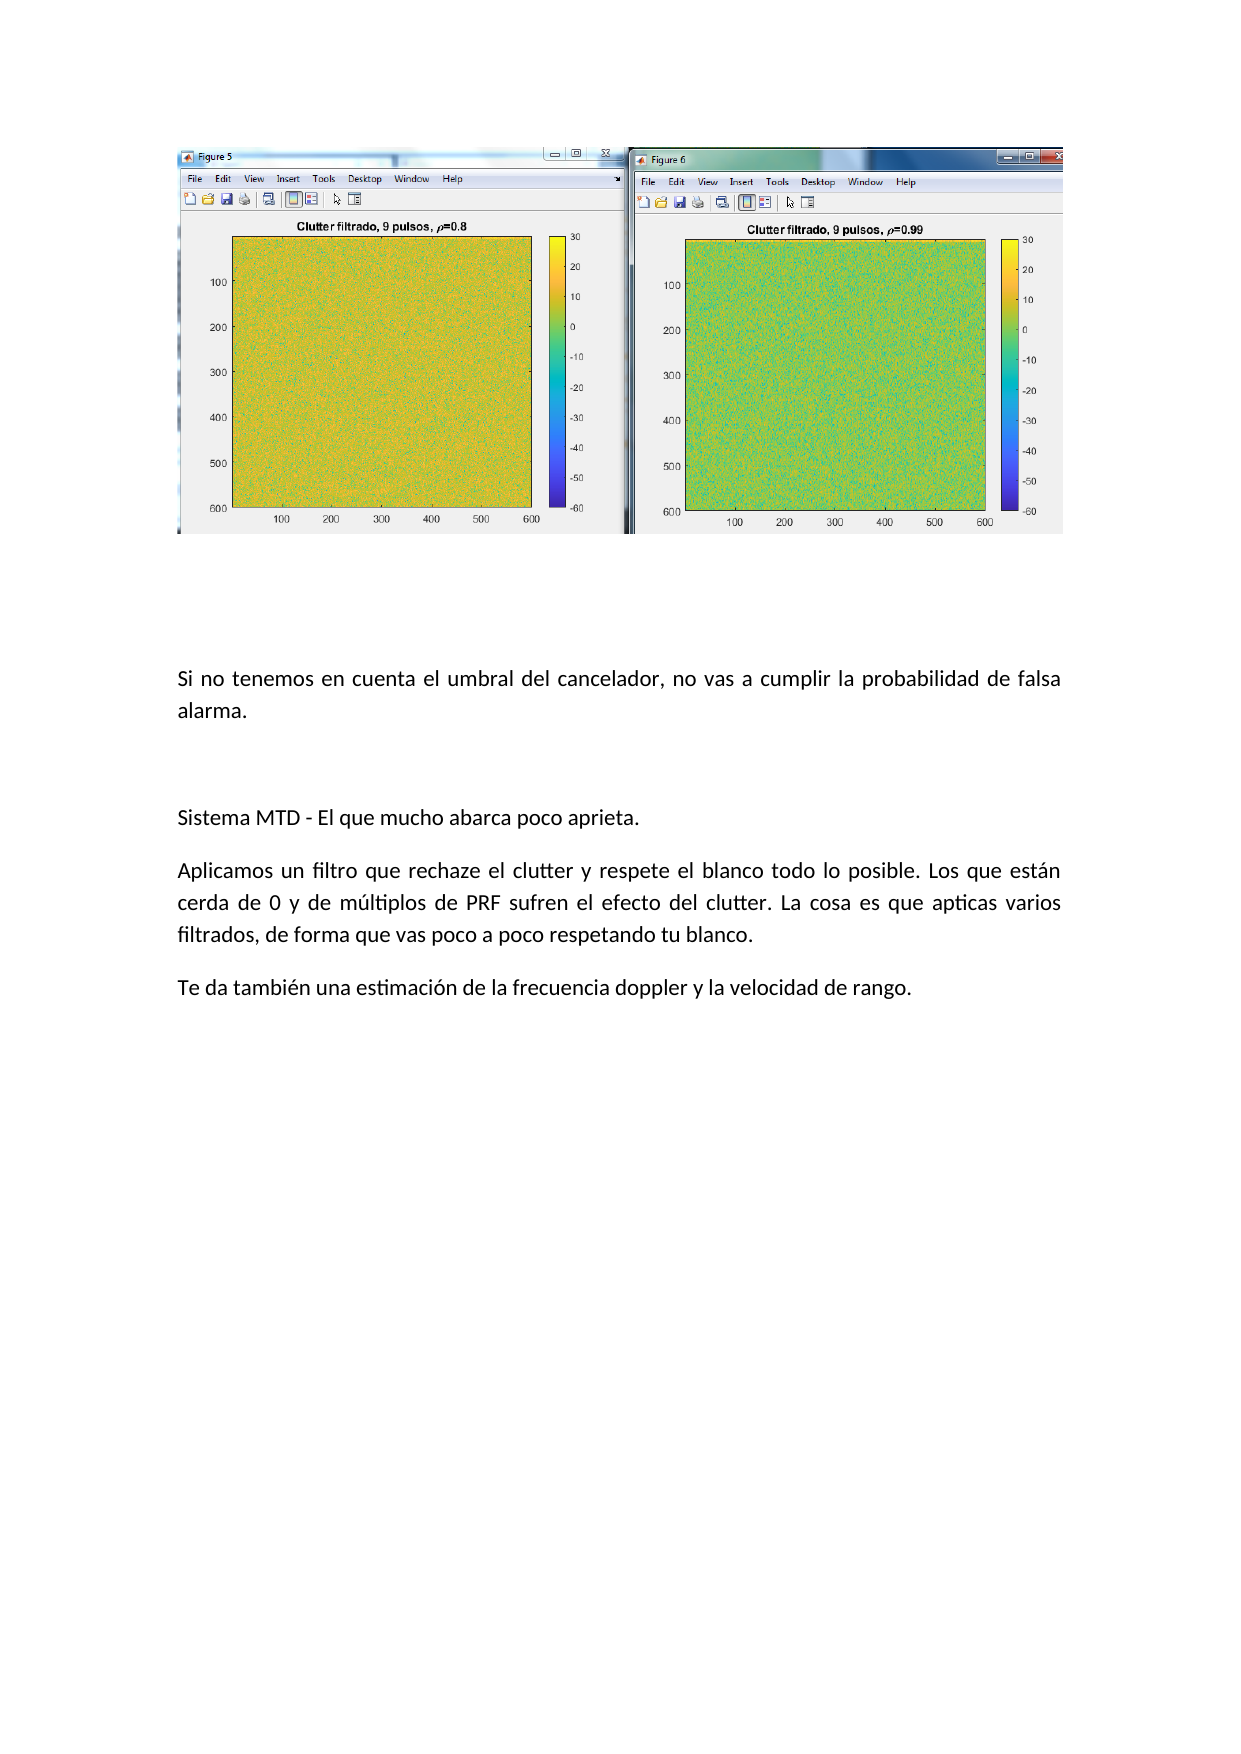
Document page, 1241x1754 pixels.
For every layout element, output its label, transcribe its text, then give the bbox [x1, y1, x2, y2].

text Sistema MTD - El que mucho abarca poco aprieta. [177, 803, 1063, 831]
picture [177, 147, 1063, 534]
text Si no tenemos en cuenta el umbral del cancelador, no vas a cumplir la probabilidad de falsa alarma. [177, 664, 1063, 725]
text Aplicamos un filtro que rechaze el clutter y respete el blanco todo lo posible. Los que están cerda de 0 y de múltiplos de PRF sufren el efecto del clutter. La cosa es que apticas varios filtrados, de forma que vas poco a poco respetando tu blanco. [177, 856, 1063, 948]
text Te da también una estimación de la frecuencia doppler y la velocidad de rango. [177, 973, 1063, 1001]
